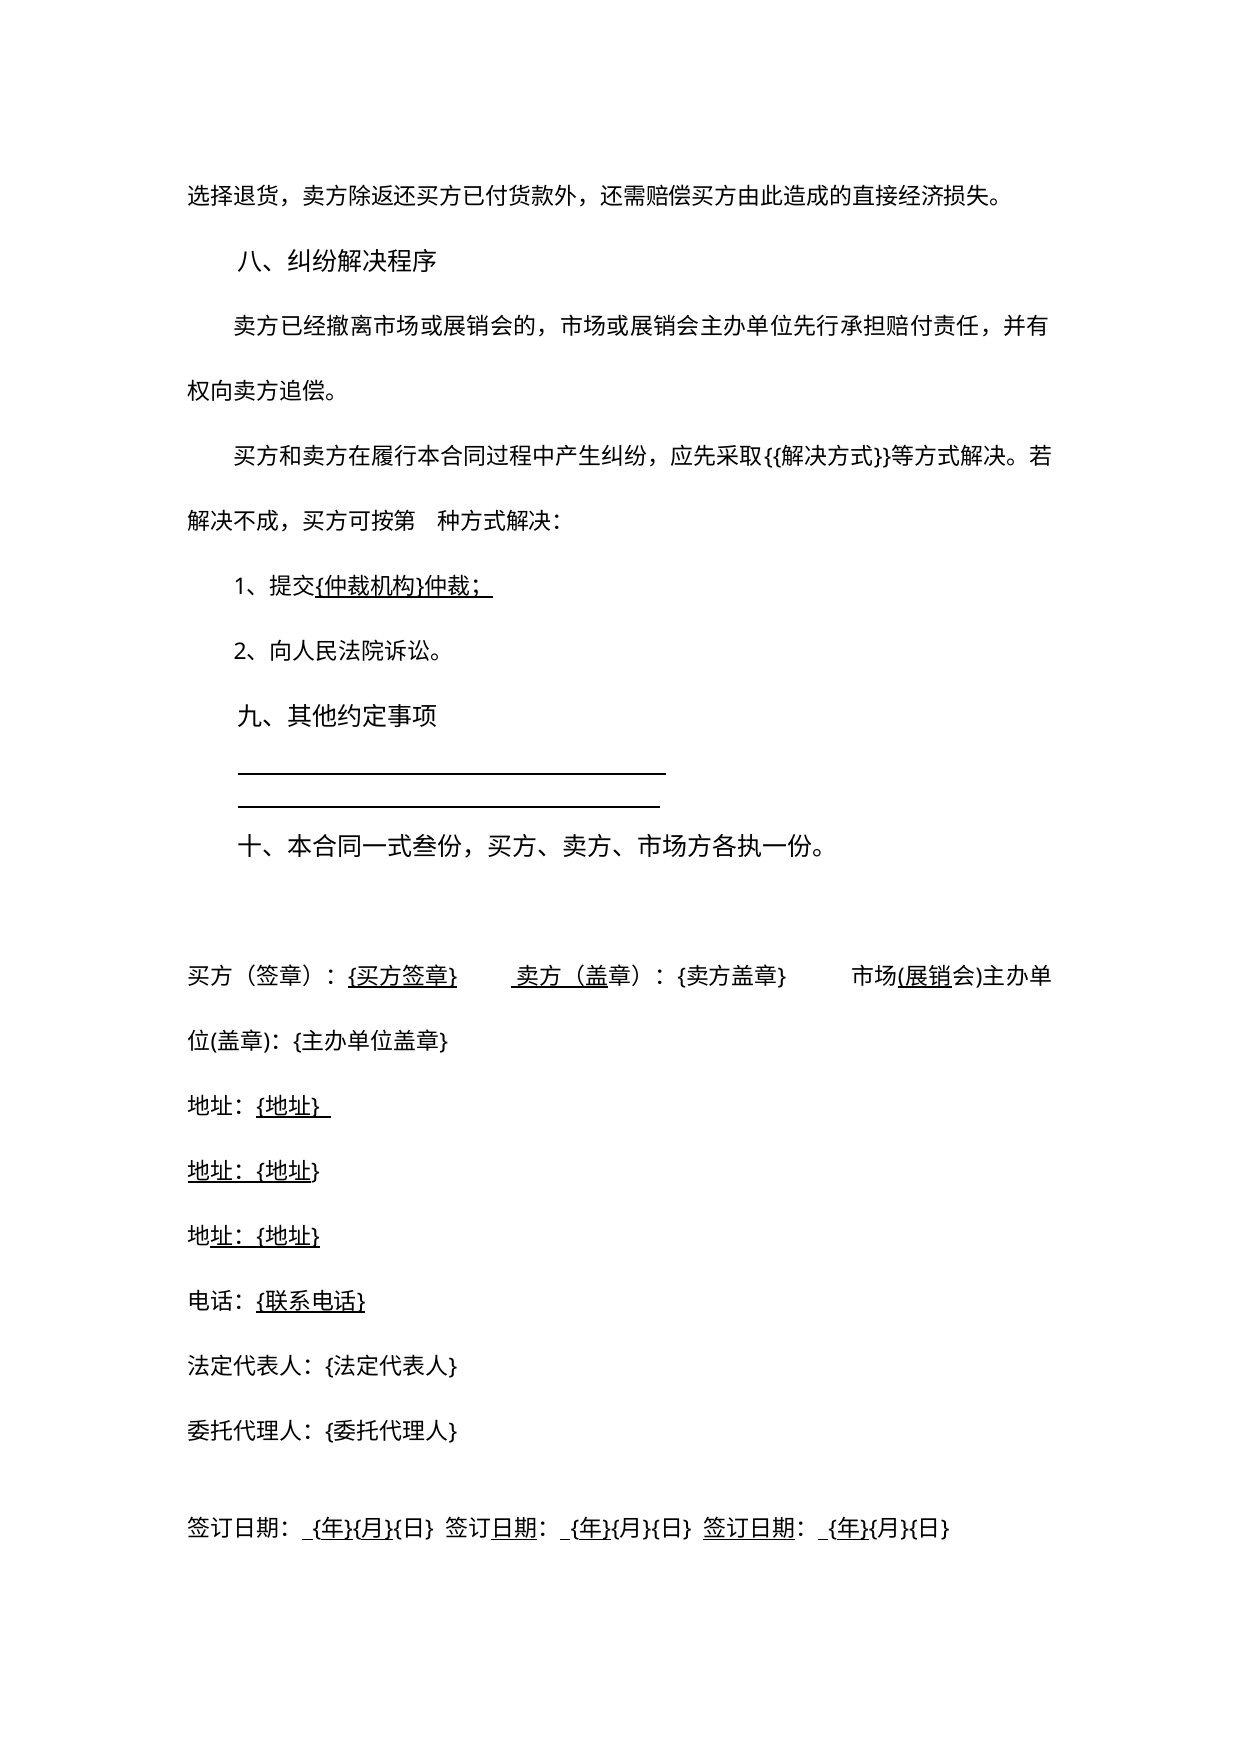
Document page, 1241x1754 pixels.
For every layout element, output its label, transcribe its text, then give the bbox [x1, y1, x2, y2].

list 九、其他约定事项 [187, 682, 1053, 747]
list 十、本合同一式叁份，买方、卖方、市场方各执一份。 [187, 812, 1053, 877]
text 法定代表人：{法定代表人} [187, 1332, 1053, 1397]
list 提交{仲裁机构}仲裁； [187, 552, 1053, 617]
list 2、向人民法院诉讼。 [187, 617, 1053, 682]
list 八、纠纷解决程序 [187, 227, 1053, 292]
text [187, 162, 1053, 227]
text 买方和卖方在履行本合同过程中产生纠纷，应先采取{{解决方式}}等方式解决。若解决不成，买方可按第 种方式解决： [187, 422, 1053, 552]
text 签订日期： {年}{月}{日} 签订日期： {年}{月}{日} 签订日期： {年}{月}{日} [187, 1494, 1053, 1559]
text 卖方已经撤离市场或展销会的，市场或展销会主办单位先行承担赔付责任，并有权向卖方追偿。 [187, 292, 1053, 422]
text 买方（签章）：{买方签章} 卖方（盖章）：{卖方盖章} 市场(展销会)主办单位(盖章)：{主办单位盖章} [187, 942, 1053, 1072]
text 地址：{地址} 地址：{地址} 地址：{地址} [187, 1072, 1053, 1267]
text 电话：{联系电话} [187, 1267, 1053, 1332]
text 委托代理人：{委托代理人} [187, 1397, 1053, 1462]
